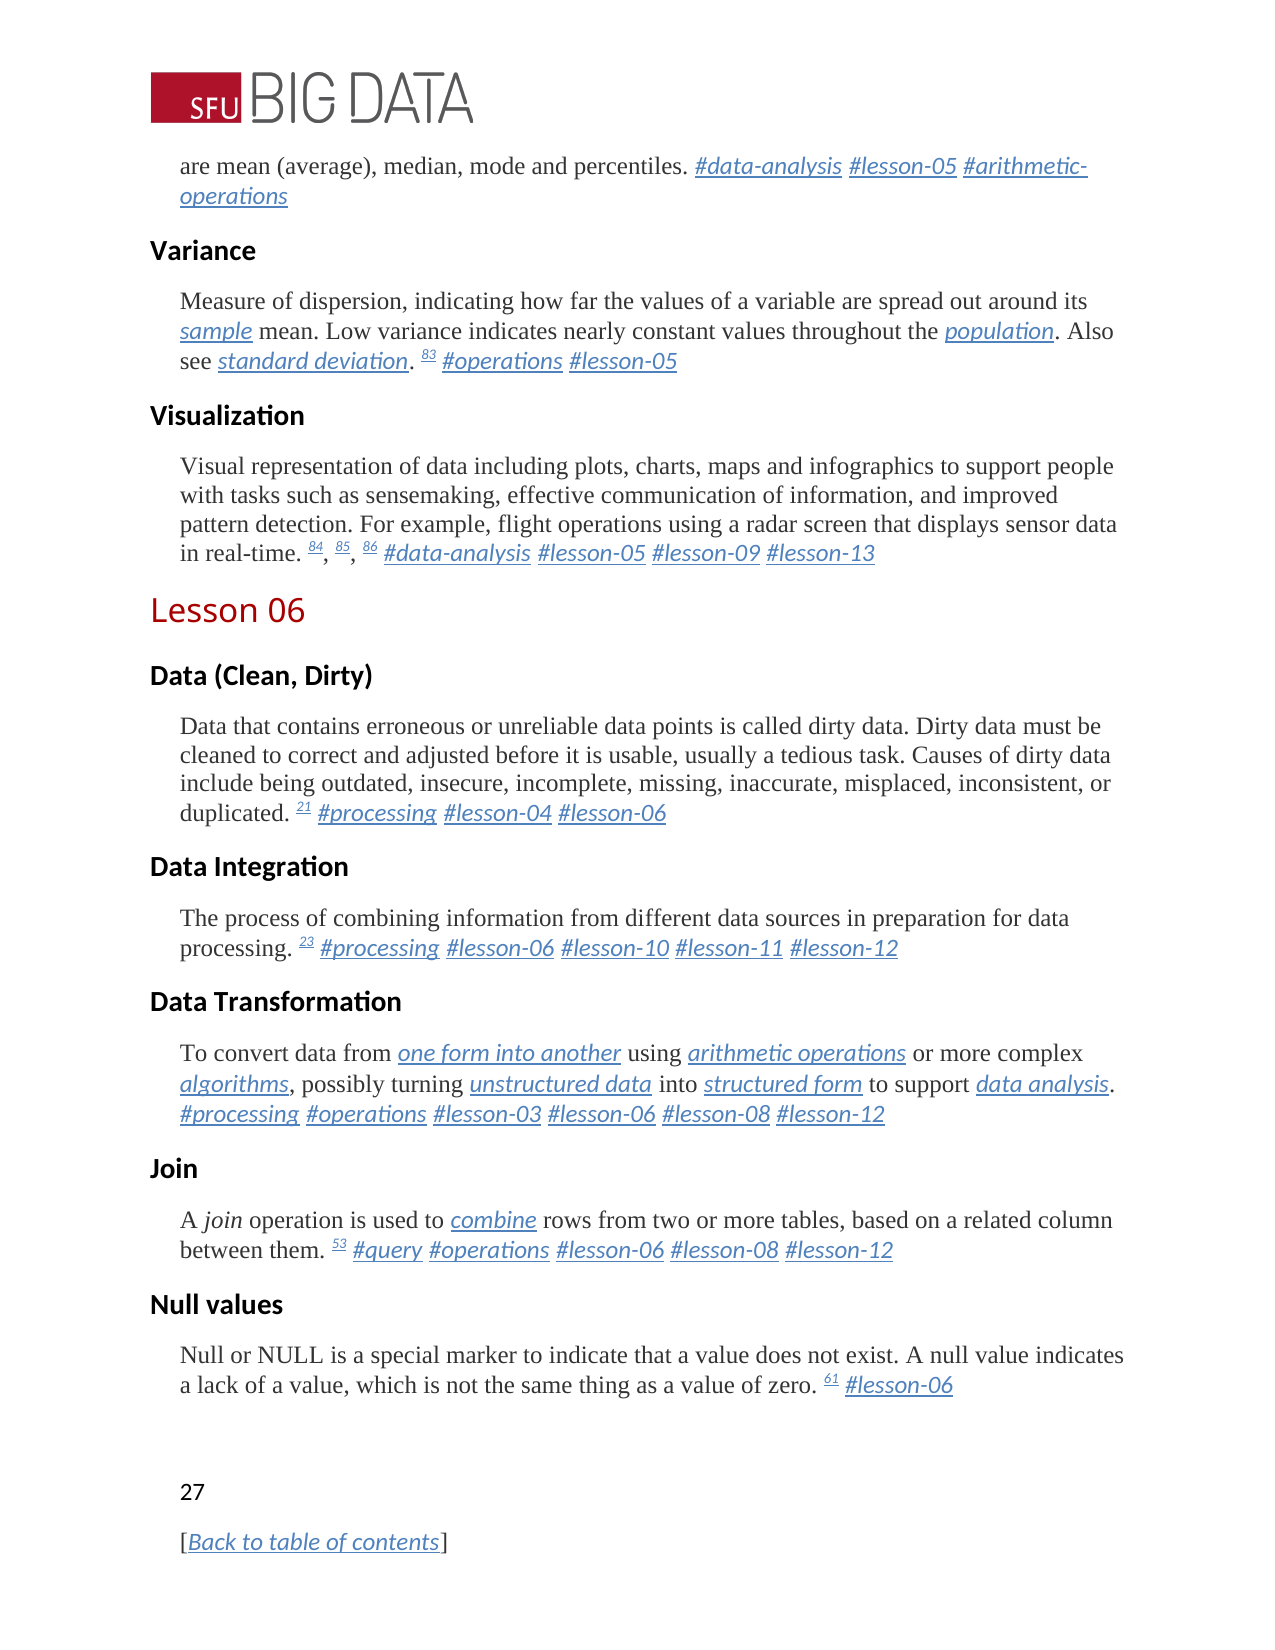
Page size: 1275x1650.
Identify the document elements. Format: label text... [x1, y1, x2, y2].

subtitle Visualization [150, 397, 1125, 432]
text Visual representation of data including plots, charts, maps and infographics to support people with tasks such as sensemaking, effective communication of information, and improved pattern detection. For example, flight operations using a radar screen that displays sensor data in real-time. 84, 85, 86 #data-analysis #lesson-05 #lesson-09 #lesson-13 [179, 451, 1125, 568]
text Measure of dispersion, indicating how far the values of a variable are spread out around its sample mean. Low variance indicates nearly constant values throughout the population. Also see standard deviation. 83 #operations #lesson-05 [179, 286, 1125, 376]
text Data that contains erroneous or unreliable data points is called dirty data. Dirty data must be cleaned to correct and adjusted before it is usable, usually a tedious task. Causes of dirty data include being outdated, insecure, incomplete, missing, inaccurate, misplaced, inconsistent, or duplicated. 21 #processing #lesson-04 #lesson-06 [179, 711, 1125, 828]
picture [150, 71, 474, 124]
text To convert data from one form into another using arithmetic operations or more complex algorithms, possibly turning unstructured data into structured form to support data analysis. #processing #operations #lesson-03 #lesson-06 #lesson-08 #lesson-12 [179, 1037, 1125, 1129]
subtitle Data Transformation [150, 983, 1125, 1019]
subtitle Join [150, 1150, 1125, 1185]
text The process of combining information from different data sources in preparation for data processing. 23 #processing #lesson-06 #lesson-10 #lesson-11 #lesson-12 [179, 903, 1125, 962]
subtitle Lesson 06 [150, 587, 1125, 632]
subtitle Data Integration [150, 848, 1125, 884]
text Null or NULL is a special marker to indicate that a value does not exist. A null value indicates a lack of a value, which is not the same thing as a value of zero. 61 #lesson-06 [179, 1340, 1125, 1400]
subtitle Null values [150, 1286, 1125, 1322]
subtitle Variance [150, 232, 1125, 267]
subtitle Data (Clean, Dirty) [150, 657, 1125, 692]
